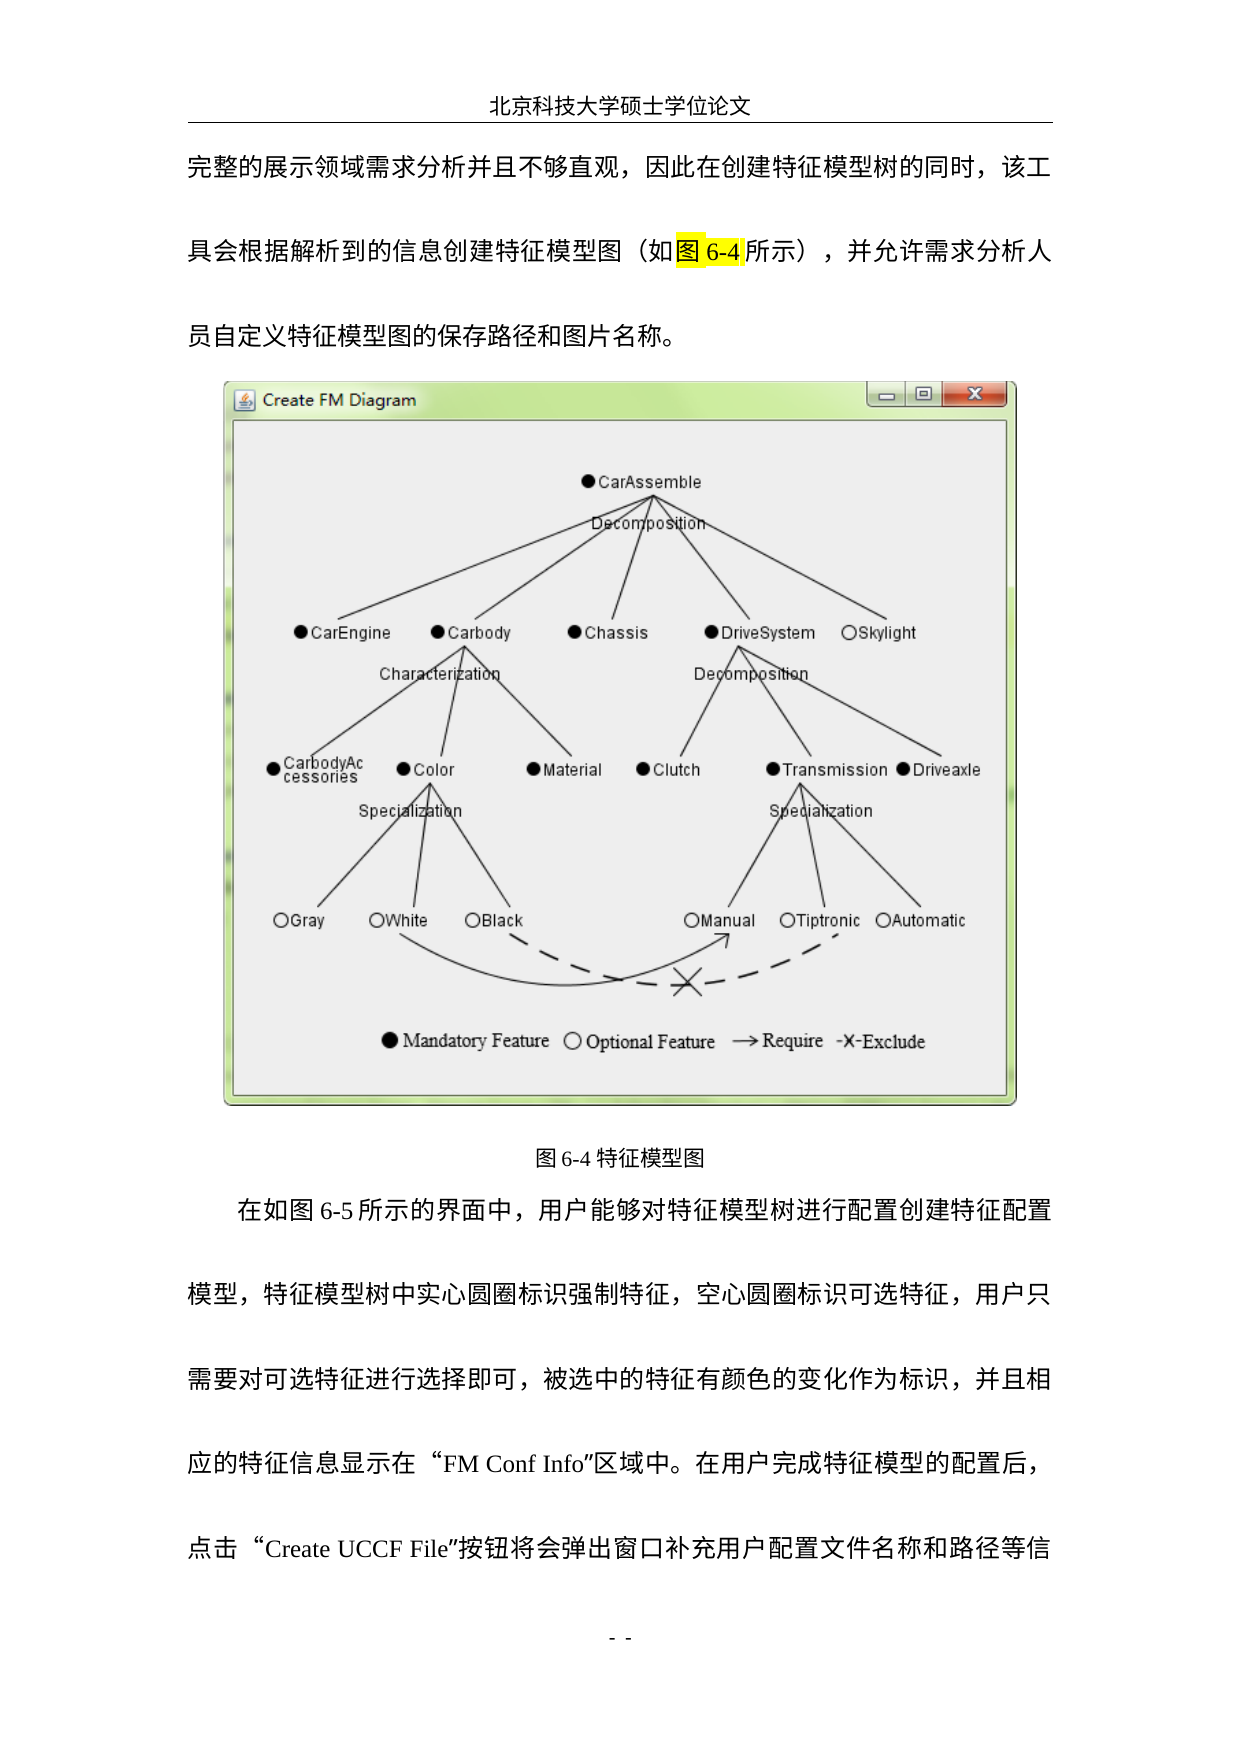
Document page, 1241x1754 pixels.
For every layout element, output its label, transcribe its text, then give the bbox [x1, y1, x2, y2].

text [187, 133, 1053, 367]
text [187, 1176, 1053, 1579]
text 图6-4 特征模型图 [187, 1140, 1053, 1173]
picture [223, 381, 1017, 1106]
